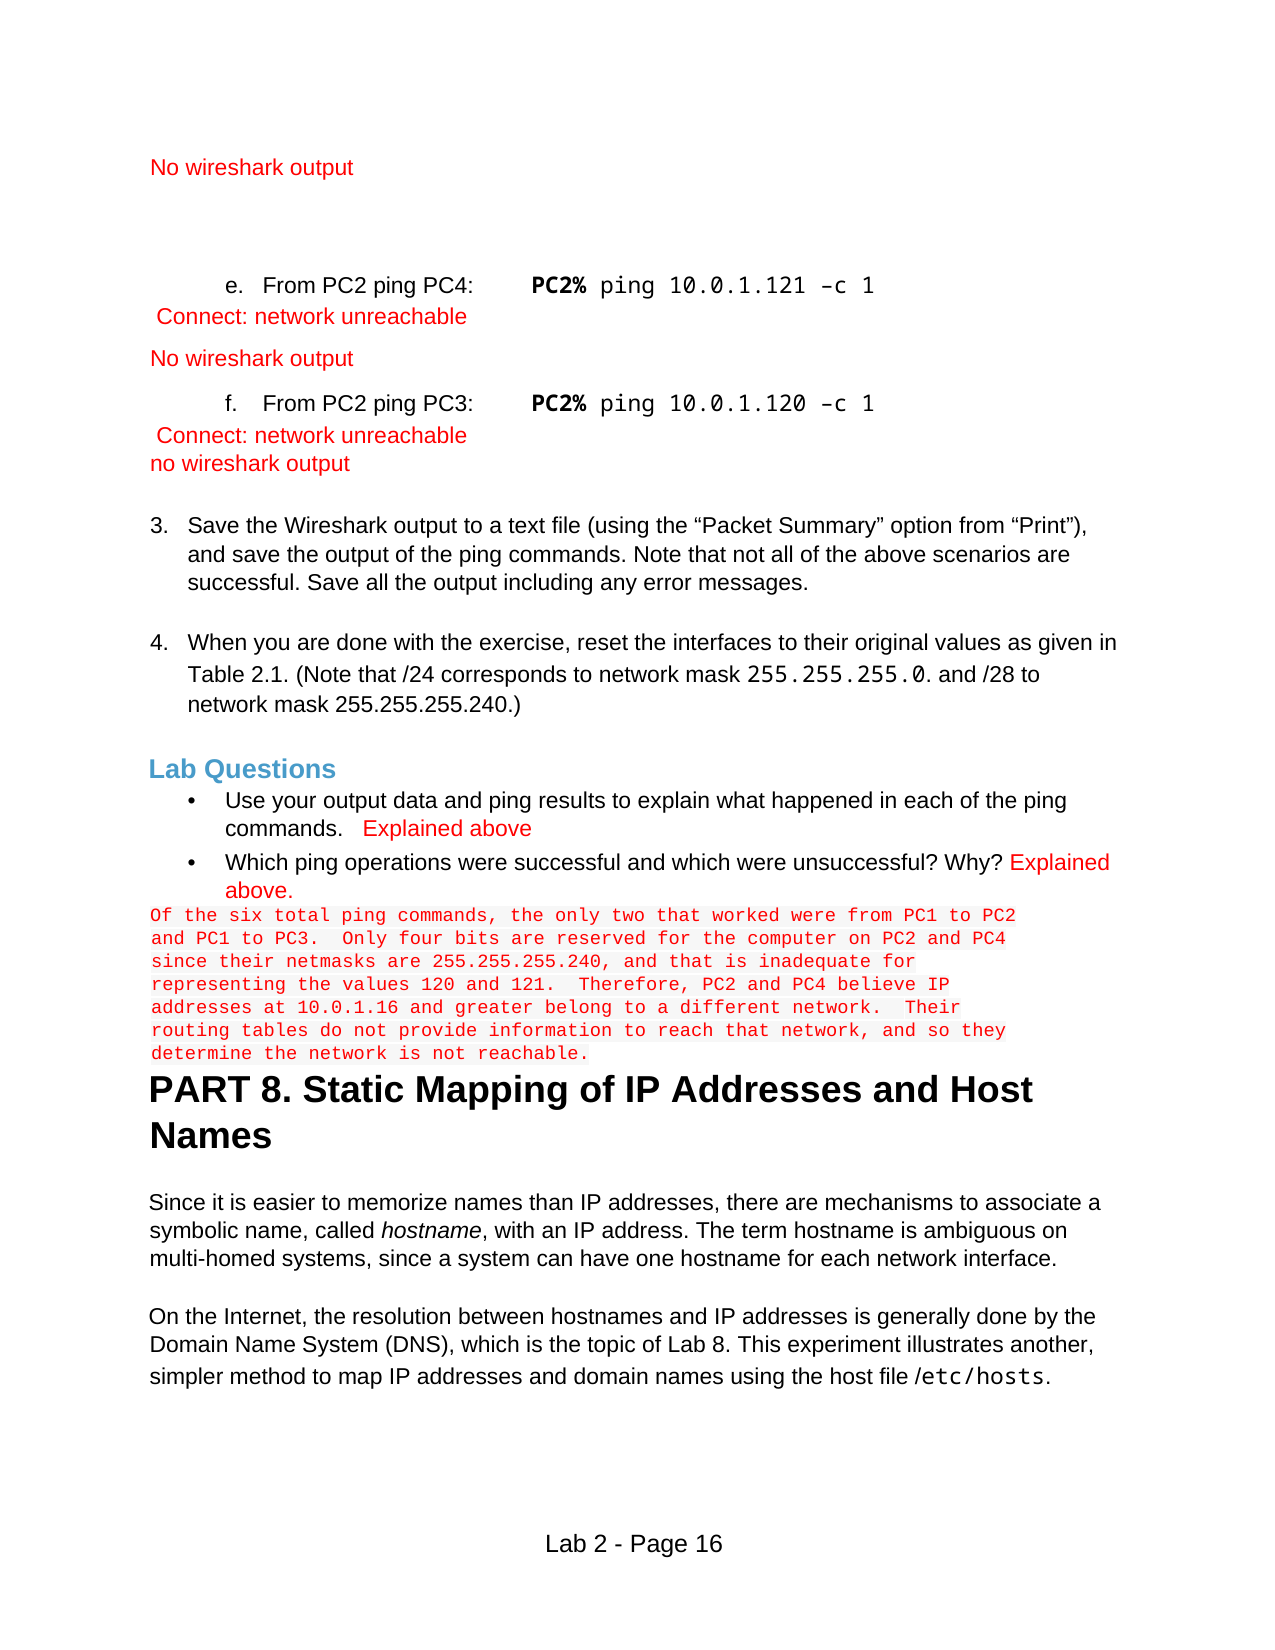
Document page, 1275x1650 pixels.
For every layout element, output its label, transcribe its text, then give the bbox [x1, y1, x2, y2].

text Since it is easier to memorize names than IP addresses, there are mechanisms to associate a symbolic name, called hostname, with an IP address. The term hostname is ambiguous on multi-homed systems, since a system can have one hostname for each network interface. [148, 1188, 1125, 1272]
list Save the Wireshark output to a text file (using the “Packet Summary” option from “Print”), and save the output of the ping commands. Note that not all of the above scenarios are successful. Save all the output including any error messages. [150, 512, 1125, 595]
text On the Internet, the resolution between hostnames and IP addresses is generally done by the Domain Name System (DNS), which is the topic of Lab 8. This experiment illustrates another, simpler method to map IP addresses and domain names using the host file /etc/hosts. [148, 1303, 1125, 1391]
text no wireshark output [150, 450, 1139, 476]
text Of the six total ping commands, the only two that worked were from PC1 to PC2 and PC1 to PC3. Only four bits are reserved for the computer on PC2 and PC4 since their netmasks are 255.255.255.240, and that is inadequate for representing the values 120 and 121. Therefore, PC2 and PC4 believe IP addresses at 10.0.1.16 and greater belong to a different network. Their routing tables do not provide information to reach that network, and so they determine the network is not reachable. [150, 906, 1125, 1065]
list Which ping operations were successful and which were unsuccessful? Why? Explained above. [187, 849, 1125, 903]
list Use your output data and ping results to explain what happened in each of the ping commands. Explained above [187, 787, 1125, 841]
list When you are done with the exercise, reset the interfaces to their original values as given in Table 2.1. (Note that /24 corresponds to network mask 255.255.255.0. and /28 to network mask 255.255.255.240.) [150, 629, 1125, 717]
list From PC2 ping PC3: PC2% ping 10.0.1.120 –c 1 [225, 387, 1125, 418]
subtitle PART 8. Static Mapping of IP Addresses and Host Names [148, 1067, 1139, 1157]
text No wireshark output [150, 154, 1139, 181]
text No wireshark output [150, 345, 1139, 372]
subtitle Lab Questions [148, 753, 1139, 784]
list From PC2 ping PC4: PC2% ping 10.0.1.121 –c 1 [225, 269, 1125, 300]
text Connect: network unreachable [150, 303, 1139, 330]
text Connect: network unreachable [150, 422, 1139, 448]
